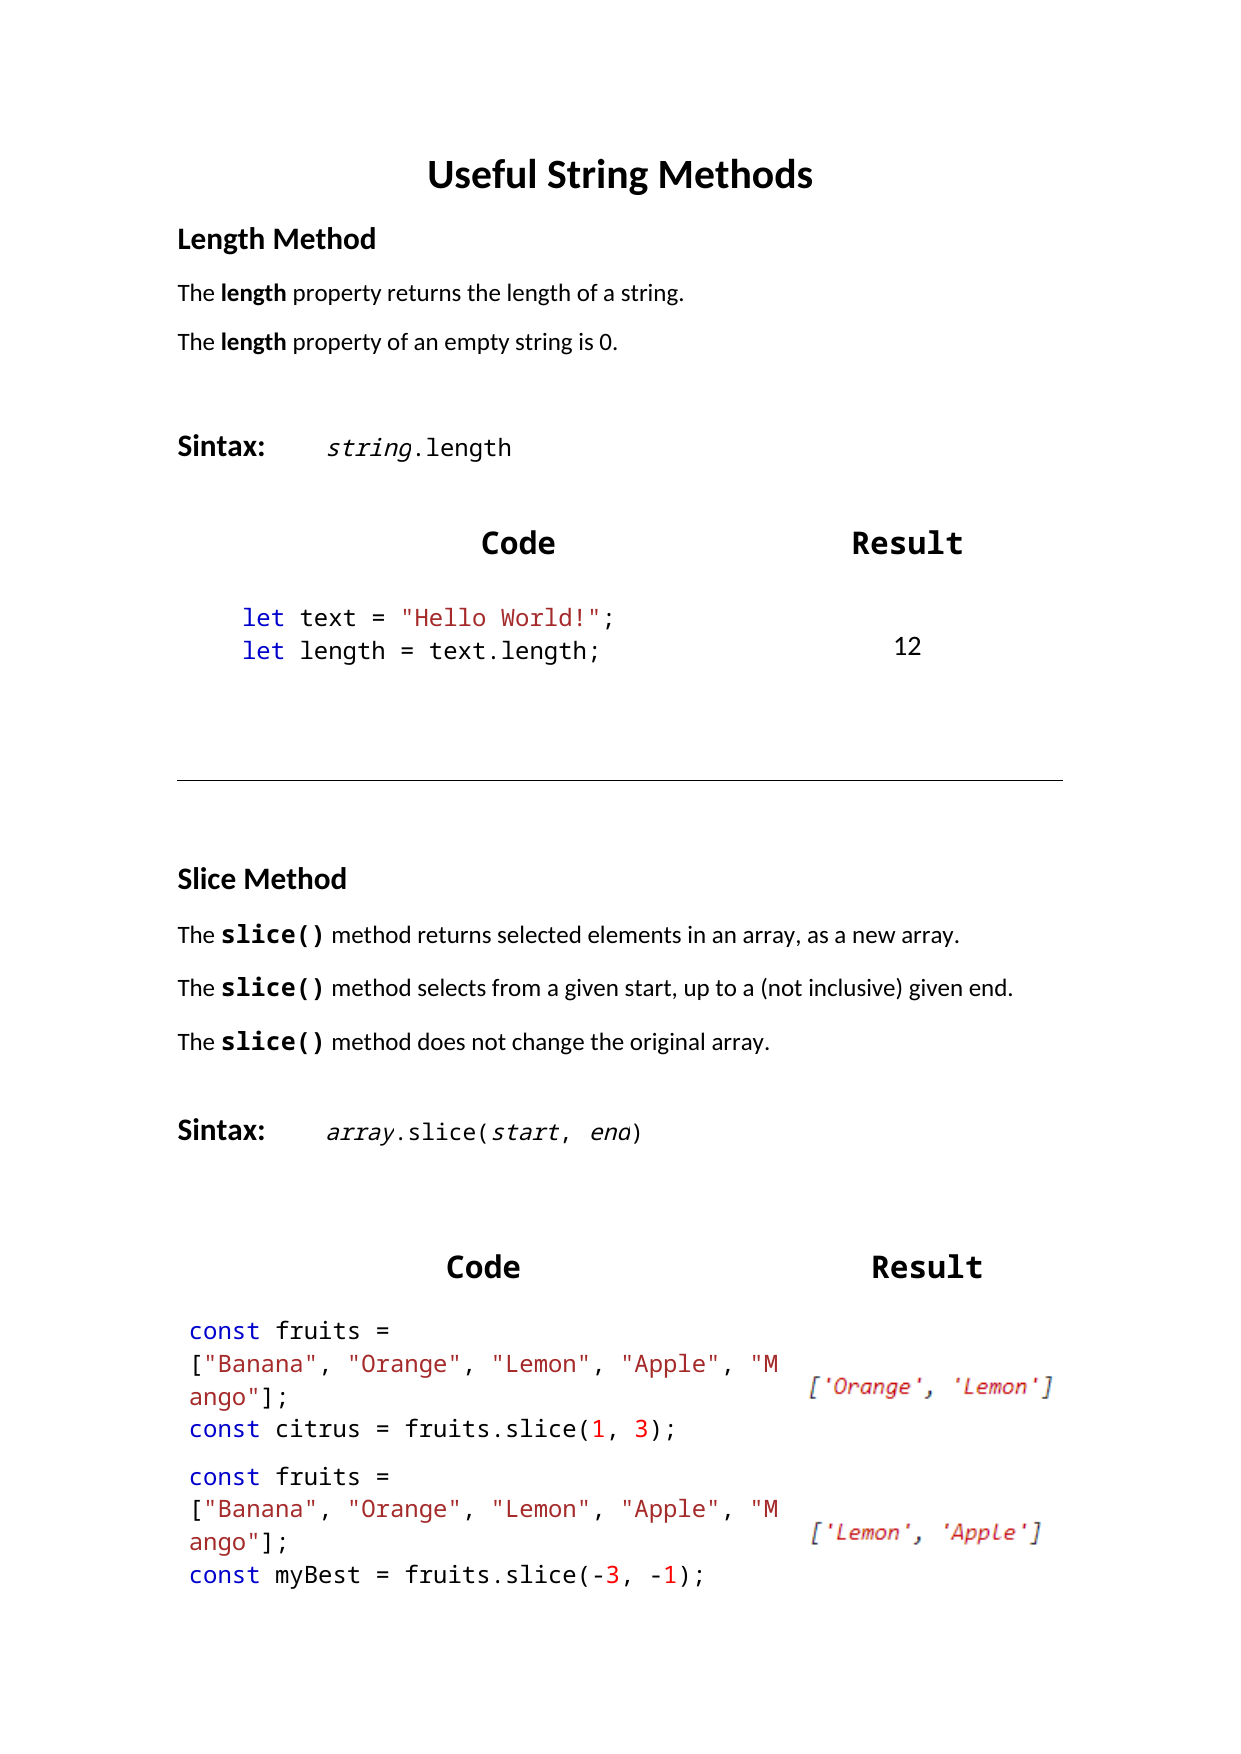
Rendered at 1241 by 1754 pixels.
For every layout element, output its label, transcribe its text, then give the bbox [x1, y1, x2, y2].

text The slice() method selects from a given start, up to a (not inclusive) given end. [177, 970, 1063, 1004]
picture [805, 1516, 1049, 1548]
table_cell [789, 1460, 1064, 1605]
table_header Code [231, 484, 806, 601]
table_header Result [806, 484, 1008, 601]
text The length property returns the length of a string. [177, 277, 1063, 307]
table_header Code [177, 1220, 789, 1314]
text Slice Method [177, 859, 1063, 897]
table_cell const fruits = ["Banana", "Orange", "Lemon", "Apple", "Mango"]; const myBest = fruits.slice(-3, -1); [177, 1460, 789, 1605]
table_cell [789, 1314, 1064, 1459]
text Useful String Methods [177, 148, 1063, 198]
text Length Method [177, 219, 1063, 257]
table_cell const fruits = ["Banana", "Orange", "Lemon", "Apple", "Mango"]; const citrus = fruits.slice(1, 3); [177, 1314, 789, 1459]
table_cell 12 [806, 601, 1008, 690]
text The slice() method returns selected elements in an array, as a new array. [177, 917, 1063, 951]
table_header Result [789, 1220, 1064, 1314]
text The slice() method does not change the original array. [177, 1023, 1063, 1057]
list Sintax: string.length [177, 426, 1063, 464]
text The length property of an empty string is 0. [177, 327, 1063, 357]
picture [800, 1367, 1065, 1407]
list Sintax: array.slice(start, end) [177, 1110, 1063, 1148]
table_cell let text = "Hello World!"; let length = text.length; [231, 601, 806, 690]
